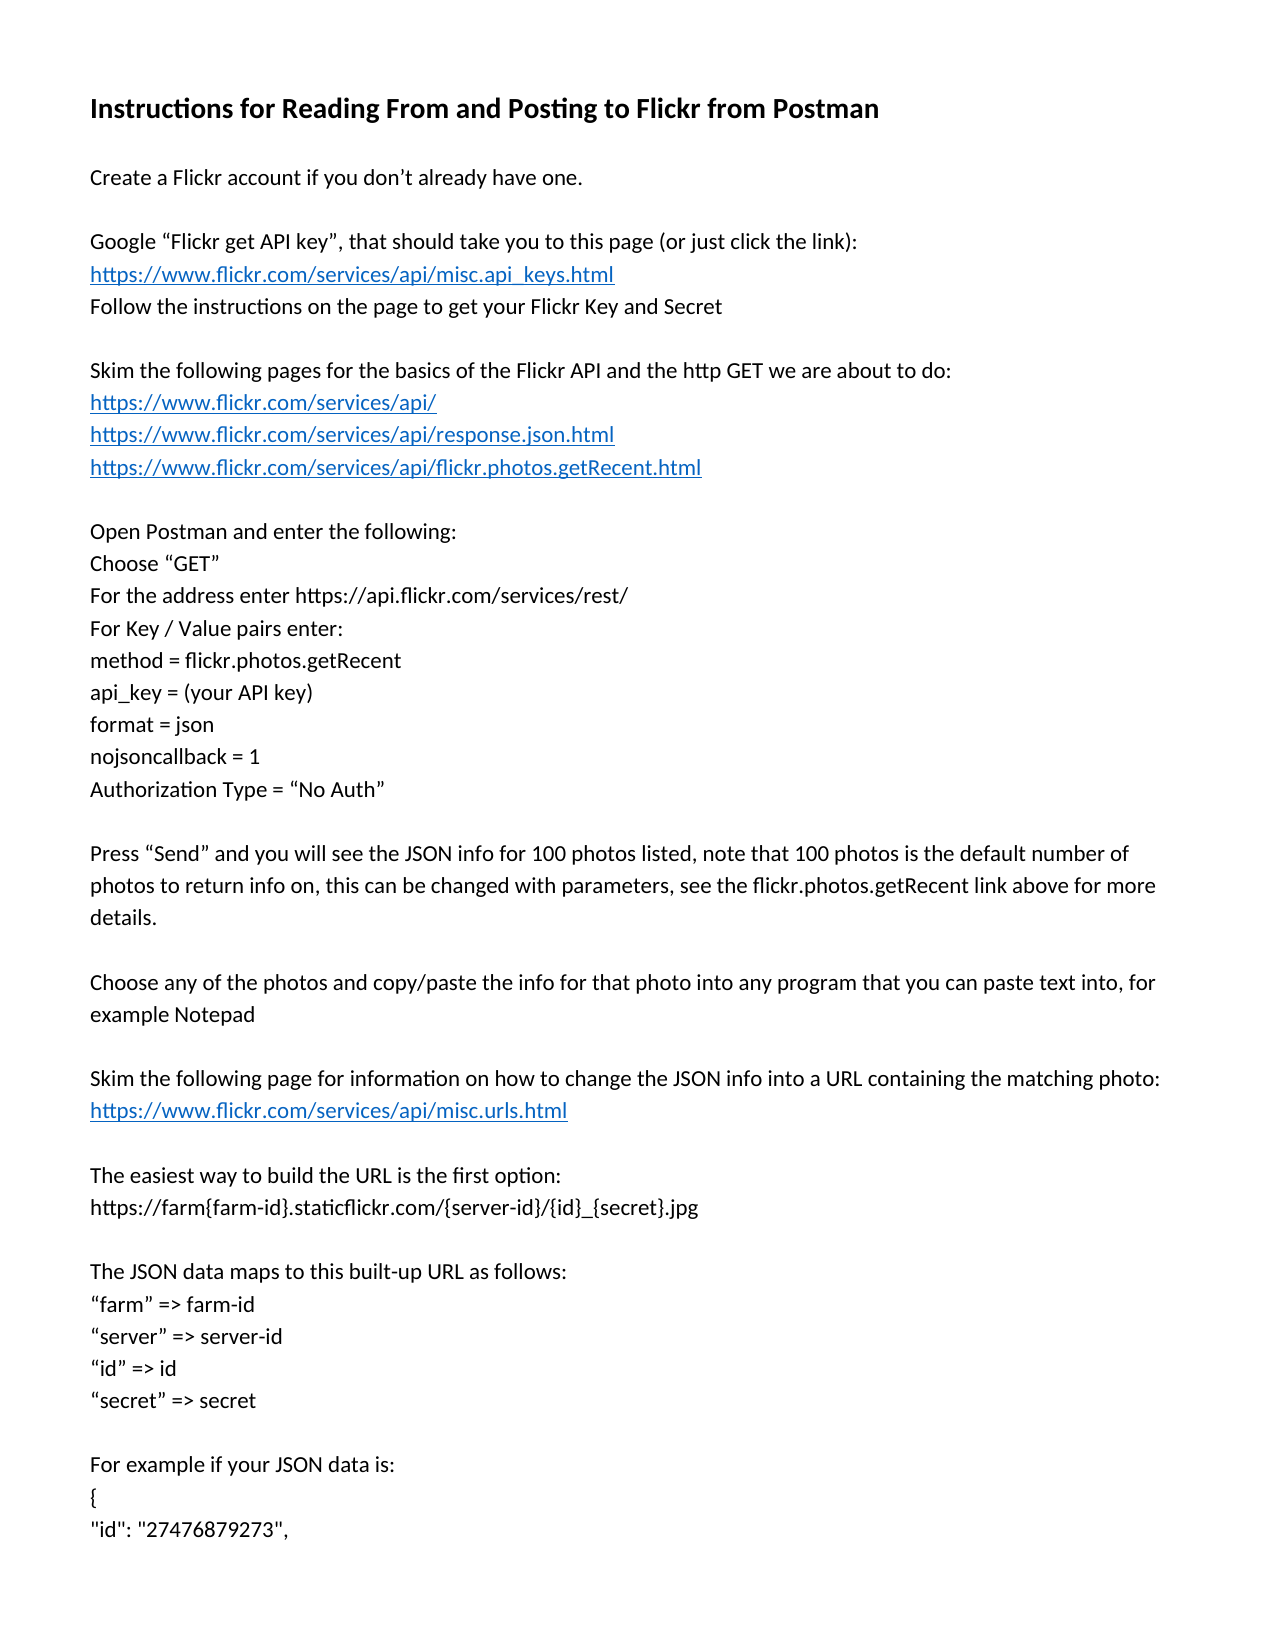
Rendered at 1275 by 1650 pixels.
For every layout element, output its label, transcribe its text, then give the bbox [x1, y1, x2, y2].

text Follow the instructions on the page to get your Flickr Key and Secret [90, 292, 1185, 320]
text "id": "27476879273", [90, 1515, 1185, 1543]
text api_key = (your API key) [90, 678, 1185, 706]
text https://farm{farm-id}.staticflickr.com/{server-id}/{id}_{secret}.jpg [90, 1193, 1185, 1221]
text method = flickr.photos.getRecent [90, 646, 1185, 674]
text For Key / Value pairs enter: [90, 614, 1185, 642]
text “id” => id [90, 1354, 1185, 1382]
text nojsoncallback = 1 [90, 742, 1185, 771]
text Create a Flickr account if you don’t already have one. [90, 163, 1185, 191]
text Instructions for Reading From and Posting to Flickr from Postman [90, 90, 1185, 126]
text { [90, 1483, 1185, 1511]
text Google “Flickr get API key”, that should take you to this page (or just click the link): [90, 227, 1185, 256]
text Skim the following page for information on how to change the JSON info into a URL containing the matching photo: [90, 1064, 1185, 1092]
text https://www.flickr.com/services/api/response.json.html [90, 421, 1185, 449]
text For the address enter https://api.flickr.com/services/rest/ [90, 582, 1185, 609]
text “server” => server-id [90, 1322, 1185, 1350]
text https://www.flickr.com/services/api/ [90, 388, 1185, 416]
text https://www.flickr.com/services/api/misc.api_keys.html [90, 260, 1185, 288]
text “secret” => secret [90, 1386, 1185, 1414]
text Choose any of the photos and copy/paste the info for that photo into any program that you can paste text into, for example Notepad [90, 968, 1185, 1028]
text Choose “GET” [90, 549, 1185, 577]
text https://www.flickr.com/services/api/flickr.photos.getRecent.html [90, 453, 1185, 481]
text Skim the following pages for the basics of the Flickr API and the http GET we are about to do: [90, 356, 1185, 384]
text Press “Send” and you will see the JSON info for 100 photos listed, note that 100 photos is the default number of photos to return info on, this can be changed with parameters, see the flickr.photos.getRecent link above for more details. [90, 839, 1185, 931]
text “farm” => farm-id [90, 1290, 1185, 1318]
text Open Postman and enter the following: [90, 517, 1185, 545]
text https://www.flickr.com/services/api/misc.urls.html [90, 1097, 1185, 1124]
text Authorization Type = “No Auth” [90, 775, 1185, 803]
text format = json [90, 710, 1185, 738]
text The easiest way to build the URL is the first option: [90, 1161, 1185, 1189]
text The JSON data maps to this built-up URL as follows: [90, 1257, 1185, 1286]
text For example if your JSON data is: [90, 1451, 1185, 1479]
